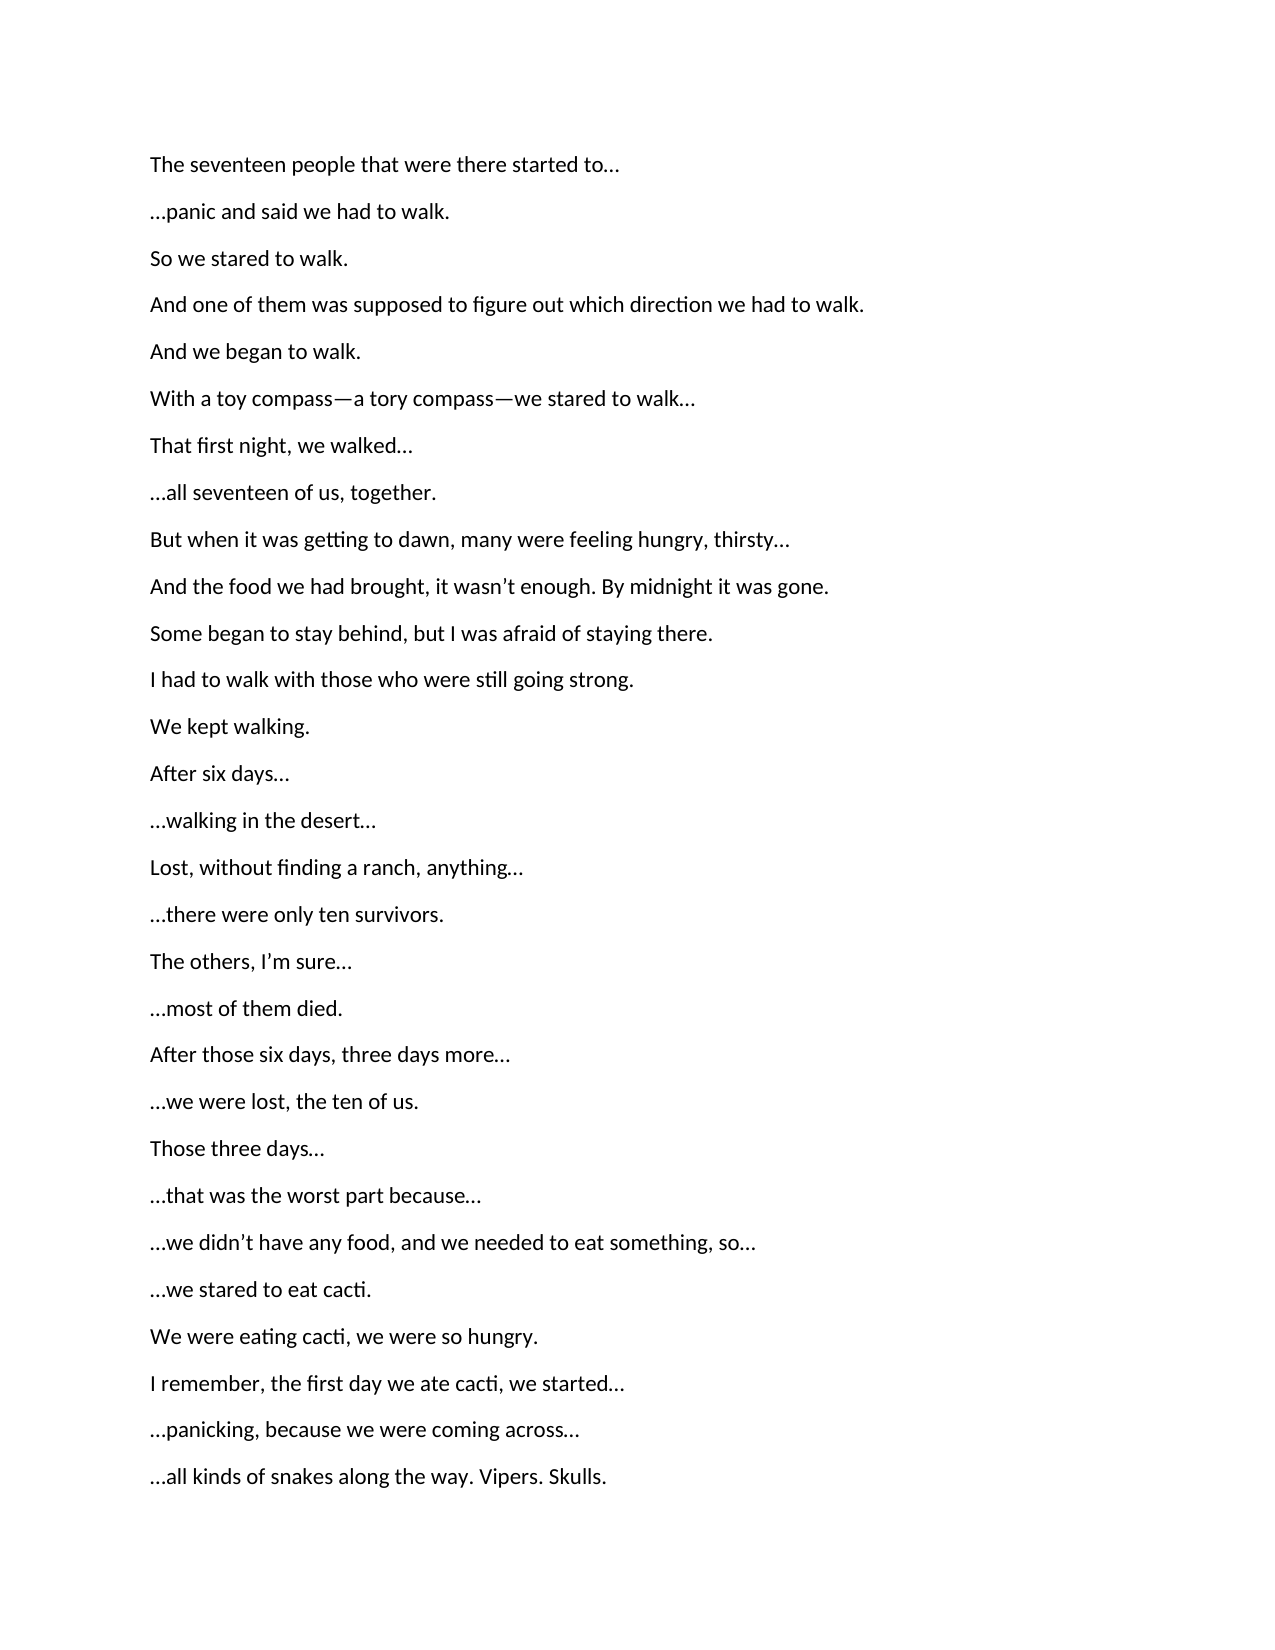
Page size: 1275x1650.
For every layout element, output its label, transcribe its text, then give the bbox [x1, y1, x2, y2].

text The seventeen people that were there started to… [150, 150, 1125, 178]
text We kept walking. [150, 712, 1125, 741]
text …all kinds of snakes along the way. Vipers. Skulls. [150, 1462, 1125, 1491]
text …panicking, because we were coming across… [150, 1416, 1125, 1444]
text I remember, the first day we ate cacti, we started… [150, 1369, 1125, 1397]
text …there were only ten survivors. [150, 900, 1125, 928]
text …we stared to eat cacti. [150, 1275, 1125, 1303]
text After six days… [150, 759, 1125, 787]
text Some began to stay behind, but I was afraid of staying there. [150, 619, 1125, 647]
text Those three days… [150, 1134, 1125, 1162]
text But when it was getting to dawn, many were feeling hungry, thirsty… [150, 525, 1125, 553]
text So we stared to walk. [150, 244, 1125, 272]
text After those six days, three days more… [150, 1041, 1125, 1069]
text …we were lost, the ten of us. [150, 1087, 1125, 1116]
text And the food we had brought, it wasn’t enough. By midnight it was gone. [150, 572, 1125, 600]
text …walking in the desert… [150, 806, 1125, 834]
text …all seventeen of us, together. [150, 478, 1125, 506]
text And one of them was supposed to figure out which direction we had to walk. [150, 291, 1125, 319]
text That first night, we walked… [150, 431, 1125, 459]
text …that was the worst part because… [150, 1181, 1125, 1209]
text I had to walk with those who were still going strong. [150, 666, 1125, 694]
text The others, I’m sure… [150, 947, 1125, 975]
text …we didn’t have any food, and we needed to eat something, so… [150, 1228, 1125, 1256]
text We were eating cacti, we were so hungry. [150, 1322, 1125, 1350]
text …panic and said we had to walk. [150, 197, 1125, 225]
text …most of them died. [150, 994, 1125, 1022]
text Lost, without finding a ranch, anything… [150, 853, 1125, 881]
text With a toy compass—a tory compass—we stared to walk… [150, 384, 1125, 412]
text And we began to walk. [150, 337, 1125, 366]
